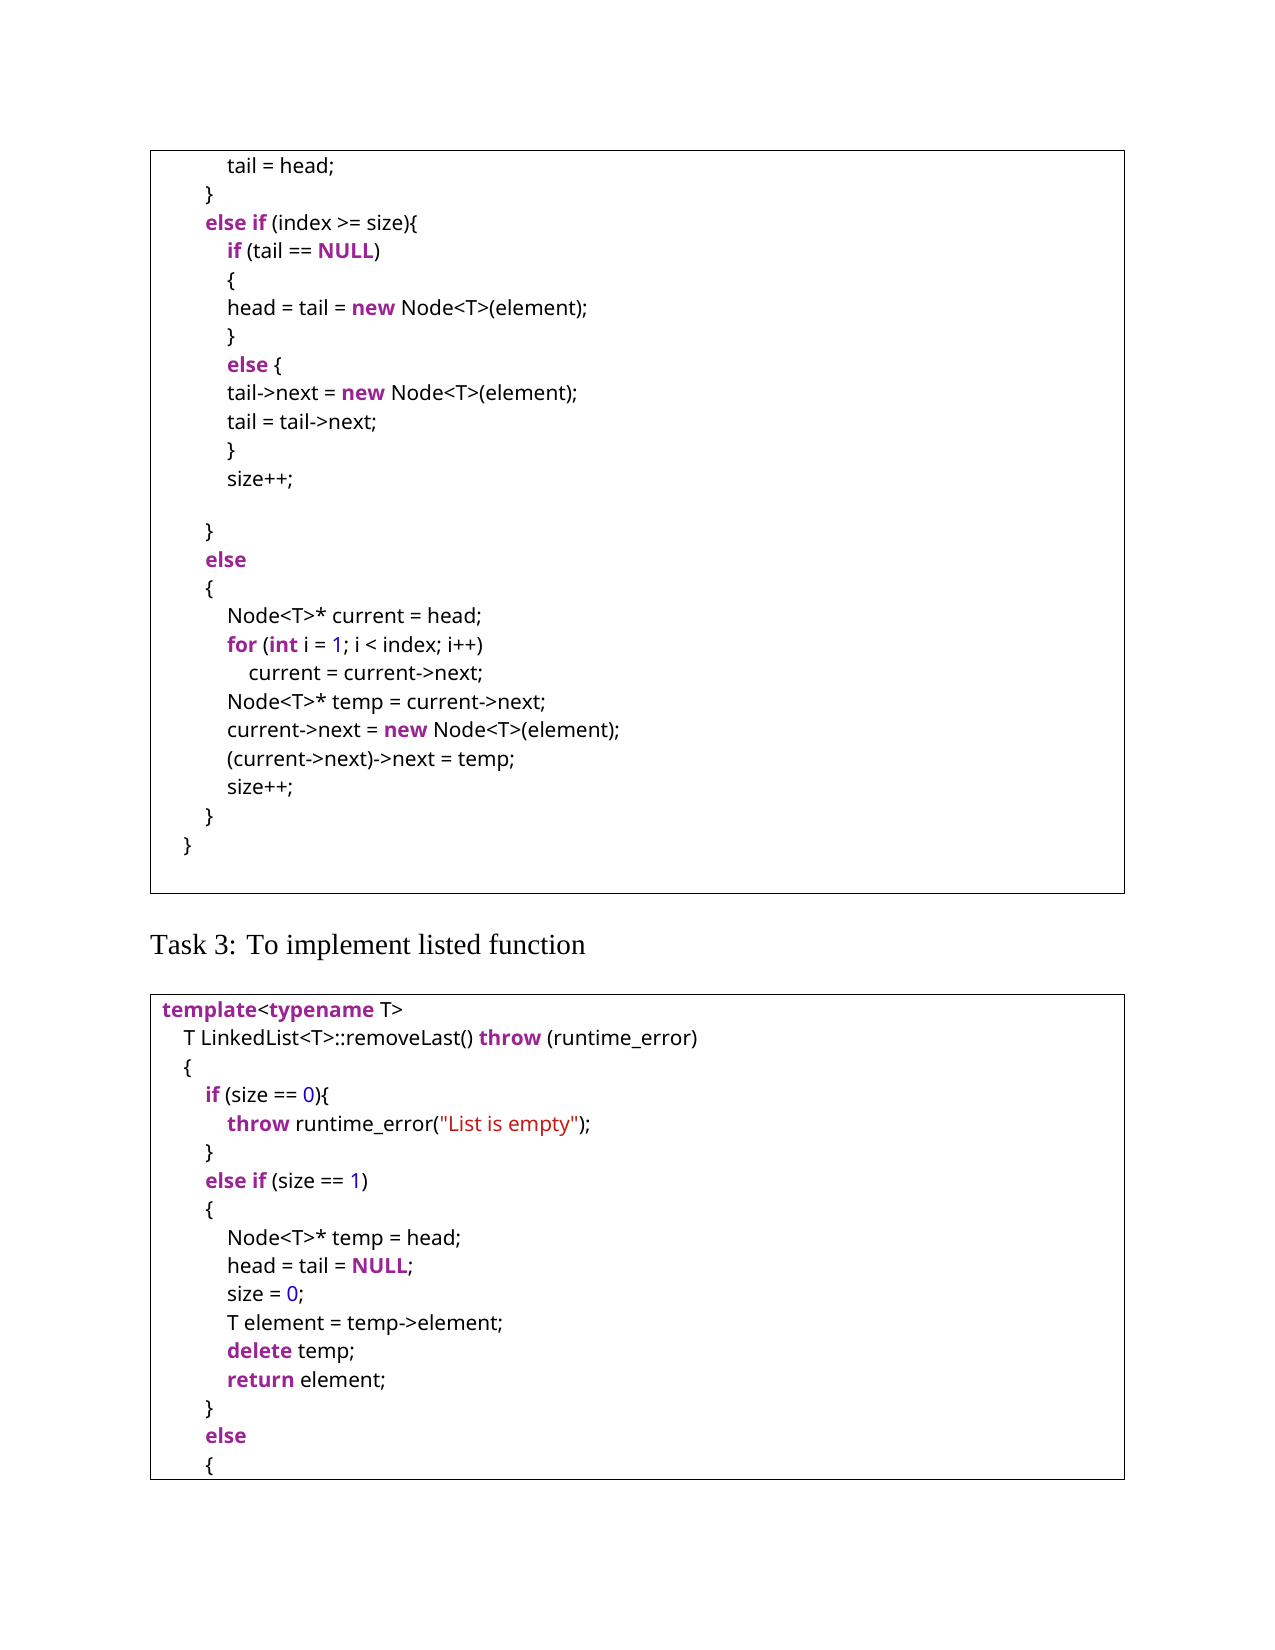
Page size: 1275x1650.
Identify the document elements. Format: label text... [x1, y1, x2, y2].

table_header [151, 995, 1124, 1478]
text Task 3: To implement listed function [150, 927, 1125, 961]
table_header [151, 151, 1124, 892]
